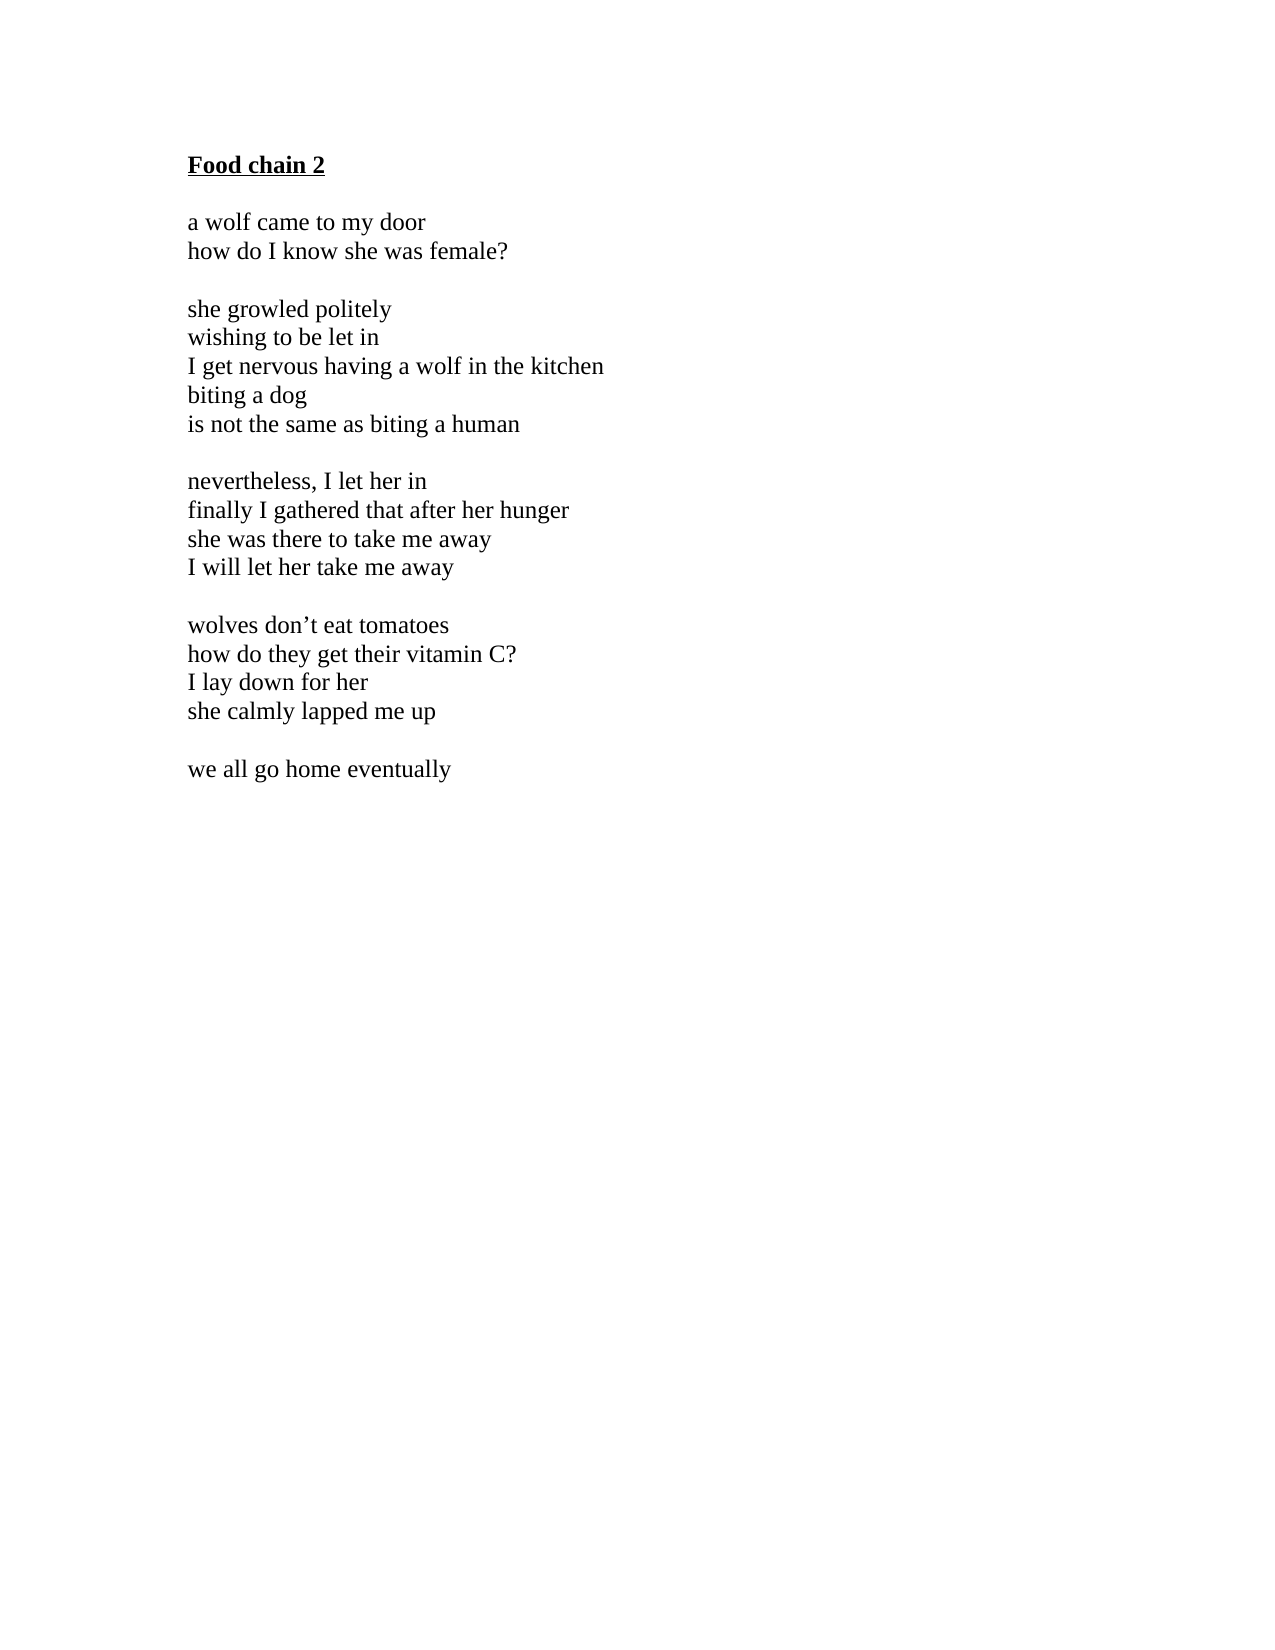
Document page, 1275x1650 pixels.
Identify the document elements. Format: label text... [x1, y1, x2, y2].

text she growled politely [187, 294, 1087, 322]
text finally I gathered that after her hunger [187, 495, 1087, 524]
text I lay down for her [187, 667, 1087, 696]
text wolves don’t eat tomatoes [187, 610, 1087, 639]
text is not the same as biting a human [187, 409, 1087, 437]
text we all go home eventually [187, 754, 1087, 782]
text how do I know she was female? [187, 236, 1087, 265]
text biting a dog [187, 380, 1087, 409]
text I get nervous having a wolf in the kitchen [187, 351, 1087, 380]
text how do they get their vitamin C? [187, 639, 1087, 667]
text I will let her take me away [187, 552, 1087, 581]
text a wolf came to my door [187, 207, 1087, 236]
text she was there to take me away [187, 524, 1087, 552]
subtitle Food chain 2 [187, 150, 1087, 179]
text wishing to be let in [187, 322, 1087, 351]
text nevertheless, I let her in [187, 466, 1087, 495]
text she calmly lapped me up [187, 696, 1087, 725]
